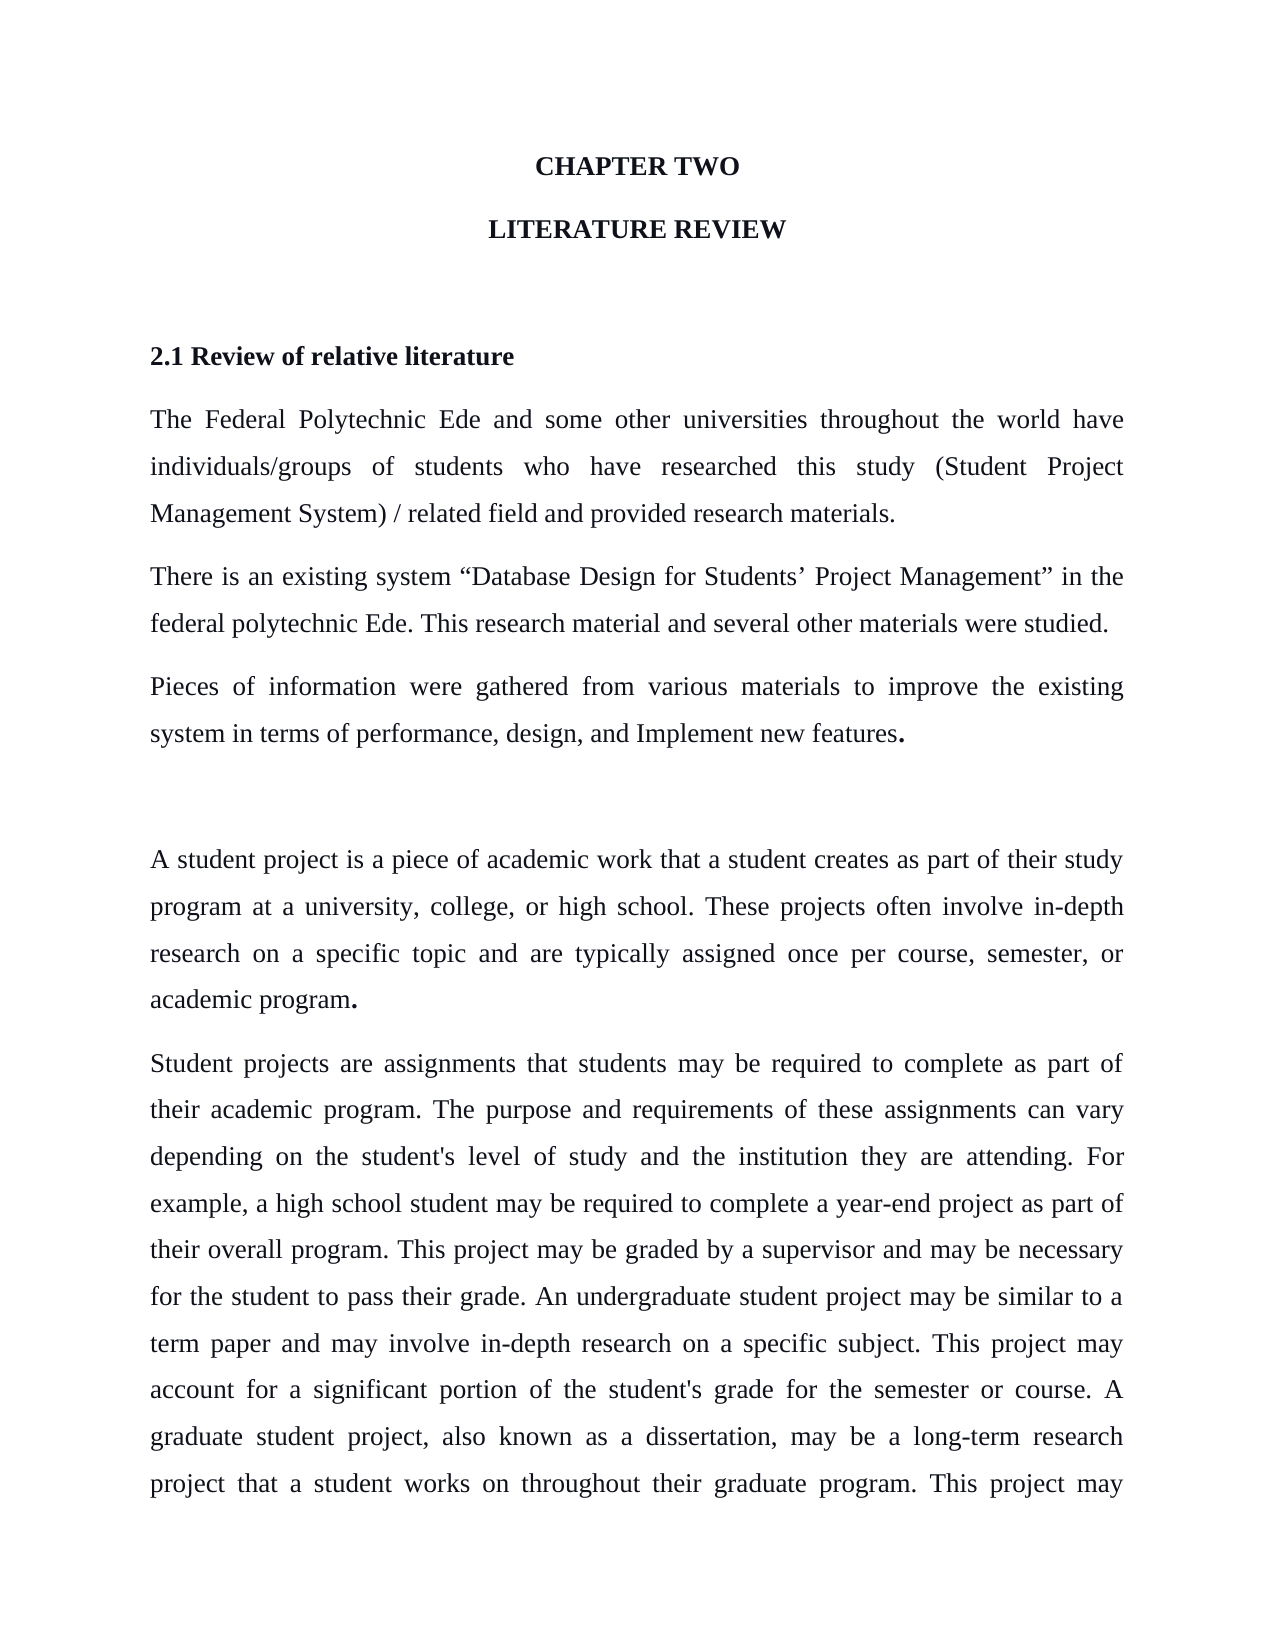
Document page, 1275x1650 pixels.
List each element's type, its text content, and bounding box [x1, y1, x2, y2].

text Pieces of information were gathered from various materials to improve the existing system in terms of performance, design, and Implement new features. [150, 670, 1125, 748]
text CHAPTER TWO [150, 150, 1125, 181]
text LITERATURE REVIEW [150, 213, 1125, 244]
text 2.1 Review of relative literature [150, 340, 1125, 371]
text A student project is a piece of academic work that a student creates as part of their study program at a university, college, or high school. These projects often involve in-depth research on a specific topic and are typically assigned once per course, semester, or academic program. [150, 843, 1125, 1014]
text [150, 1047, 1125, 1498]
text The Federal Polytechnic Ede and some other universities throughout the world have individuals/groups of students who have researched this study (Student Project Management System) / related field and provided research materials. [150, 403, 1125, 528]
text There is an existing system “Database Design for Students’ Project Management” in the federal polytechnic Ede. This research material and several other materials were studied. [150, 560, 1125, 638]
